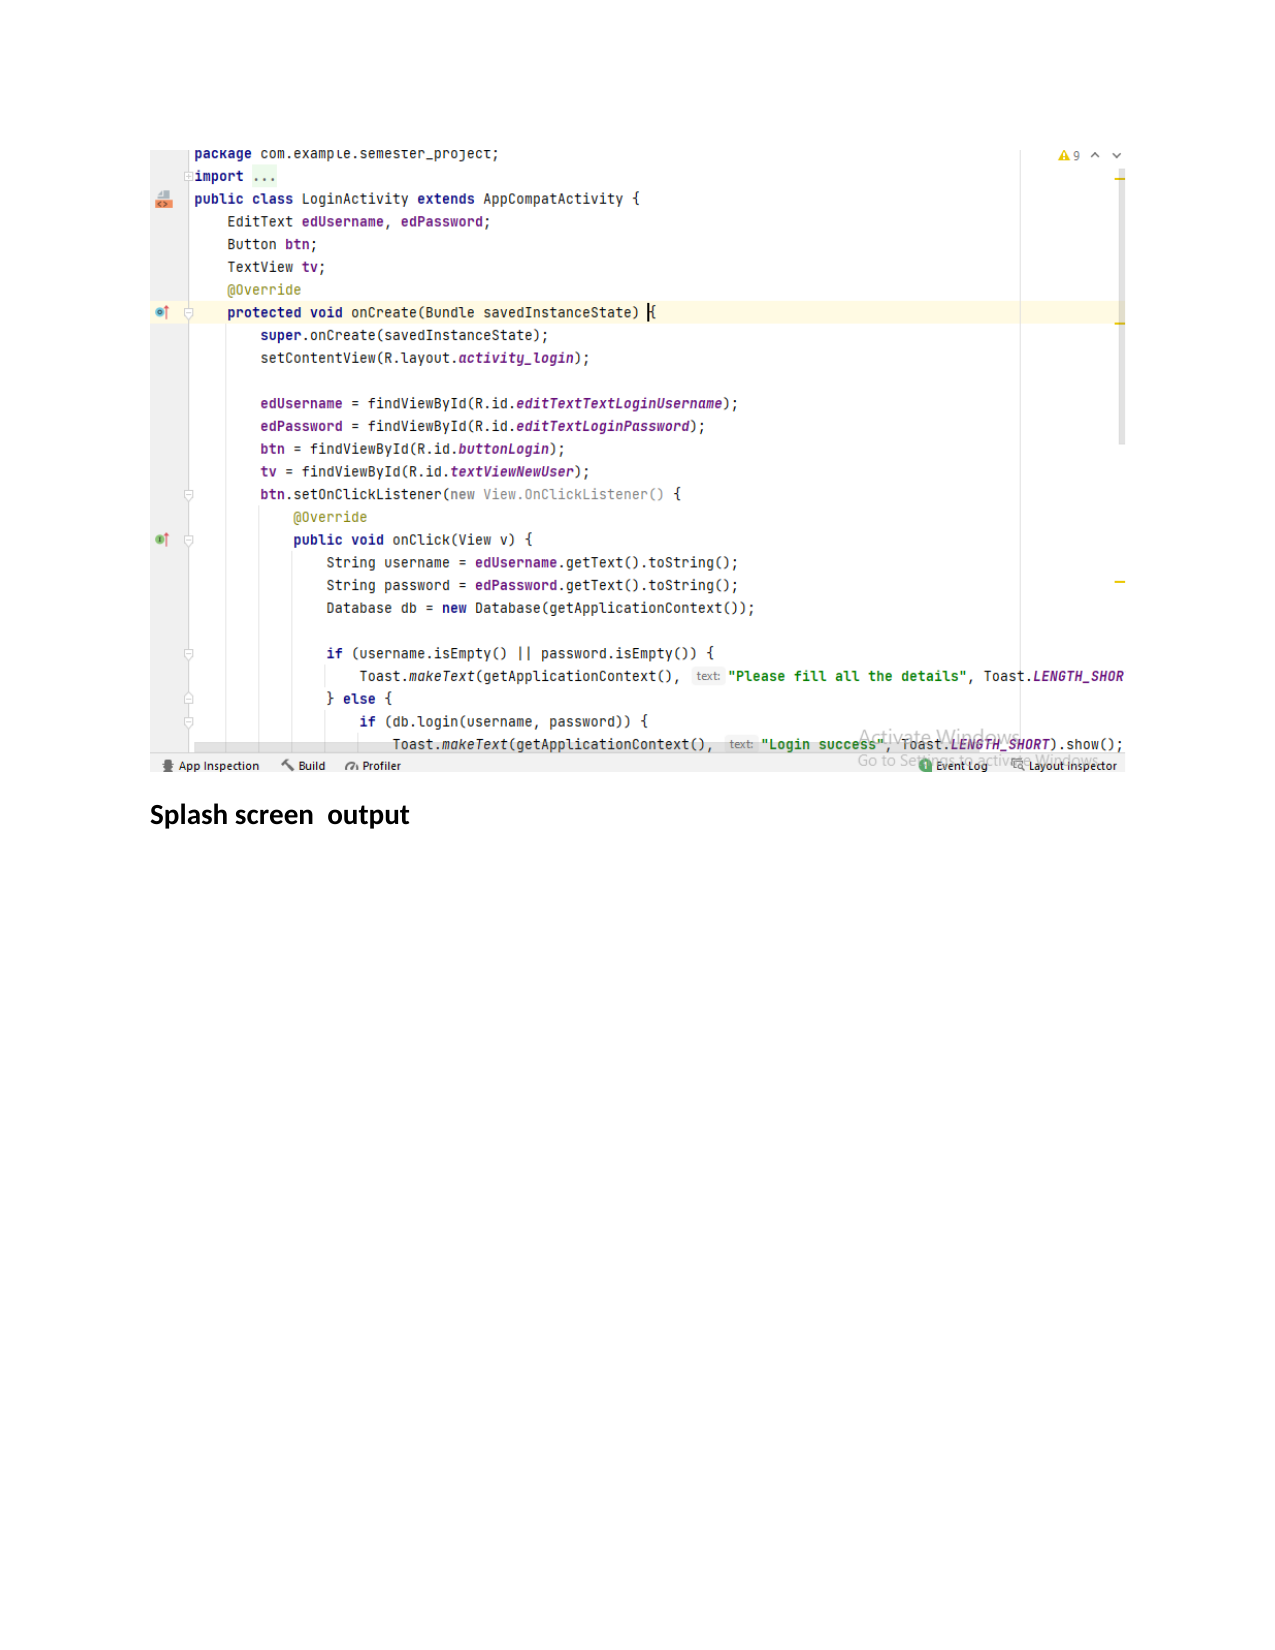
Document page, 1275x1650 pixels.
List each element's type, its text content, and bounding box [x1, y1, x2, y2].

text Splash screen output [150, 796, 1125, 832]
picture [150, 150, 1125, 772]
